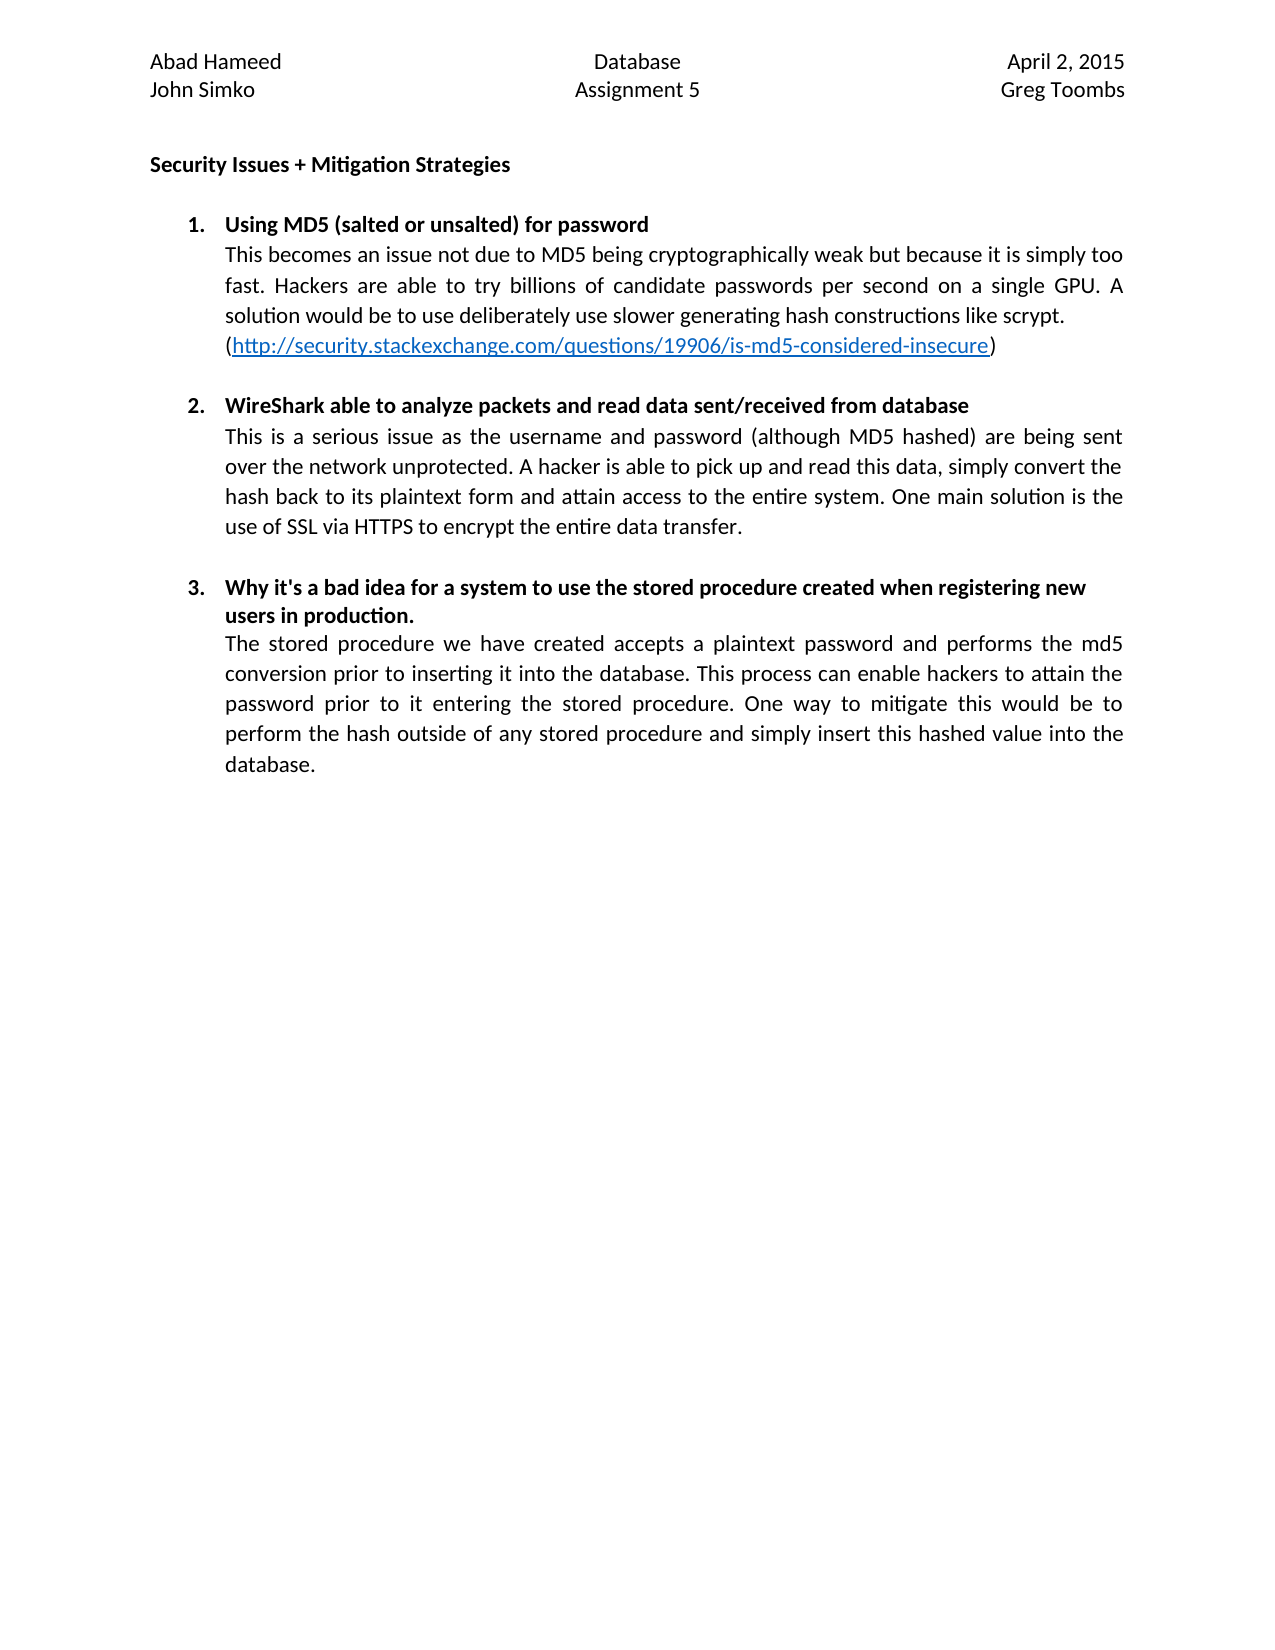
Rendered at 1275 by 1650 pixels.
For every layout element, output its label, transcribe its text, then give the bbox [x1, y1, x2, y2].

text (http://security.stackexchange.com/questions/19906/is-md5-considered-insecure) [225, 331, 1125, 359]
text This becomes an issue not due to MD5 being cryptographically weak but because it is simply too fast. Hackers are able to try billions of candidate passwords per second on a single GPU. A solution would be to use deliberately use slower generating hash constructions like scrypt. [225, 241, 1125, 329]
list This is a serious issue as the username and password (although MD5 hashed) are being sent over the network unprotected. A hacker is able to pick up and read this data, simply convert the hash back to its plaintext form and attain access to the entire system. One main solution is the use of SSL via HTTPS to encrypt the entire data transfer. [225, 422, 1125, 541]
text The stored procedure we have created accepts a plaintext password and performs the md5 conversion prior to inserting it into the database. This process can enable hackers to attain the password prior to it entering the stored procedure. One way to mitigate this would be to perform the hash outside of any stored procedure and simply insert this hashed value into the database. [225, 629, 1125, 778]
list Using MD5 (salted or unsalted) for password [187, 210, 1125, 238]
list Why it's a bad idea for a system to use the stored procedure created when registering new users in production. [187, 573, 1125, 629]
text Security Issues + Mitigation Strategies [150, 150, 1125, 178]
list WireShark able to analyze packets and read data sent/received from database [187, 392, 1125, 420]
